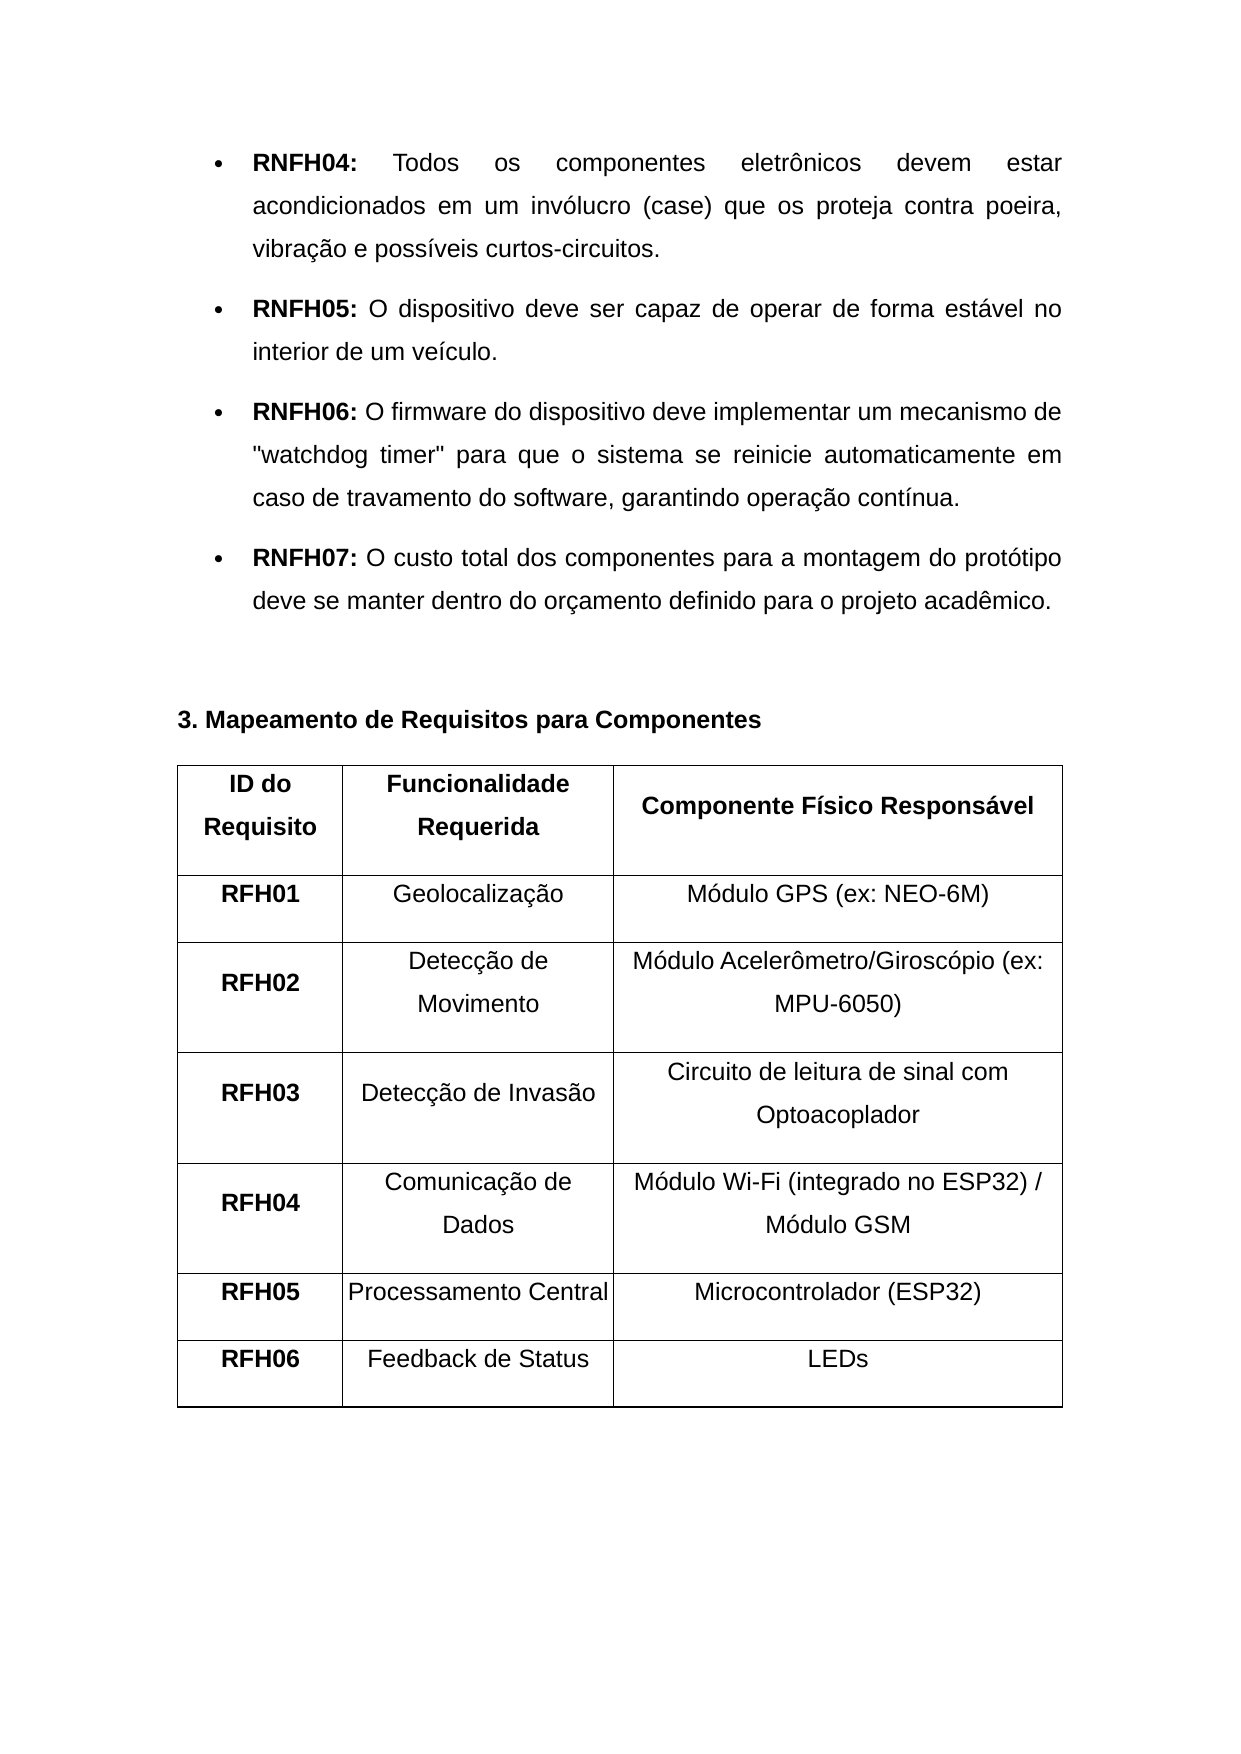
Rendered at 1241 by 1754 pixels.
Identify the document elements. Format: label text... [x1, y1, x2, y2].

table_cell Módulo GPS (ex: NEO-6M) [614, 876, 1062, 942]
table_cell Feedback de Status [343, 1341, 613, 1406]
table_cell Módulo Wi-Fi (integrado no ESP32) / Módulo GSM [614, 1164, 1062, 1272]
list RNFH07: O custo total dos componentes para a montagem do protótipo deve se manter dentro do orçamento definido para o projeto acadêmico. [215, 543, 1063, 614]
table_cell Detecção de Invasão [343, 1053, 613, 1162]
table_cell Processamento Central [343, 1274, 613, 1339]
table_header Funcionalidade Requerida [343, 766, 613, 875]
table_cell RFH05 [178, 1274, 342, 1339]
table_cell Geolocalização [343, 876, 613, 942]
table_cell Comunicação de Dados [343, 1164, 613, 1272]
table_cell RFH06 [178, 1341, 342, 1406]
table_cell RFH04 [178, 1164, 342, 1272]
list RNFH06: O firmware do dispositivo deve implementar um mecanismo de "watchdog timer" para que o sistema se reinicie automaticamente em caso de travamento do software, garantindo operação contínua. [215, 397, 1063, 512]
table_cell RFH01 [178, 876, 342, 942]
text 3. Mapeamento de Requisitos para Componentes [177, 705, 1063, 734]
table_cell Detecção de Movimento [343, 943, 613, 1052]
table_cell RFH03 [178, 1053, 342, 1162]
table_header Componente Físico Responsável [614, 766, 1062, 875]
table_cell RFH02 [178, 943, 342, 1052]
table_cell Módulo Acelerômetro/Giroscópio (ex: MPU-6050) [614, 943, 1062, 1052]
table_cell Microcontrolador (ESP32) [614, 1274, 1062, 1339]
list RNFH05: O dispositivo deve ser capaz de operar de forma estável no interior de um veículo. [215, 294, 1063, 366]
table_header ID do Requisito [178, 766, 342, 875]
table_cell LEDs [614, 1341, 1062, 1406]
table_cell Circuito de leitura de sinal com Optoacoplador [614, 1053, 1062, 1162]
list RNFH04: Todos os componentes eletrônicos devem estar acondicionados em um invólucro (case) que os proteja contra poeira, vibração e possíveis curtos-circuitos. [215, 148, 1063, 263]
